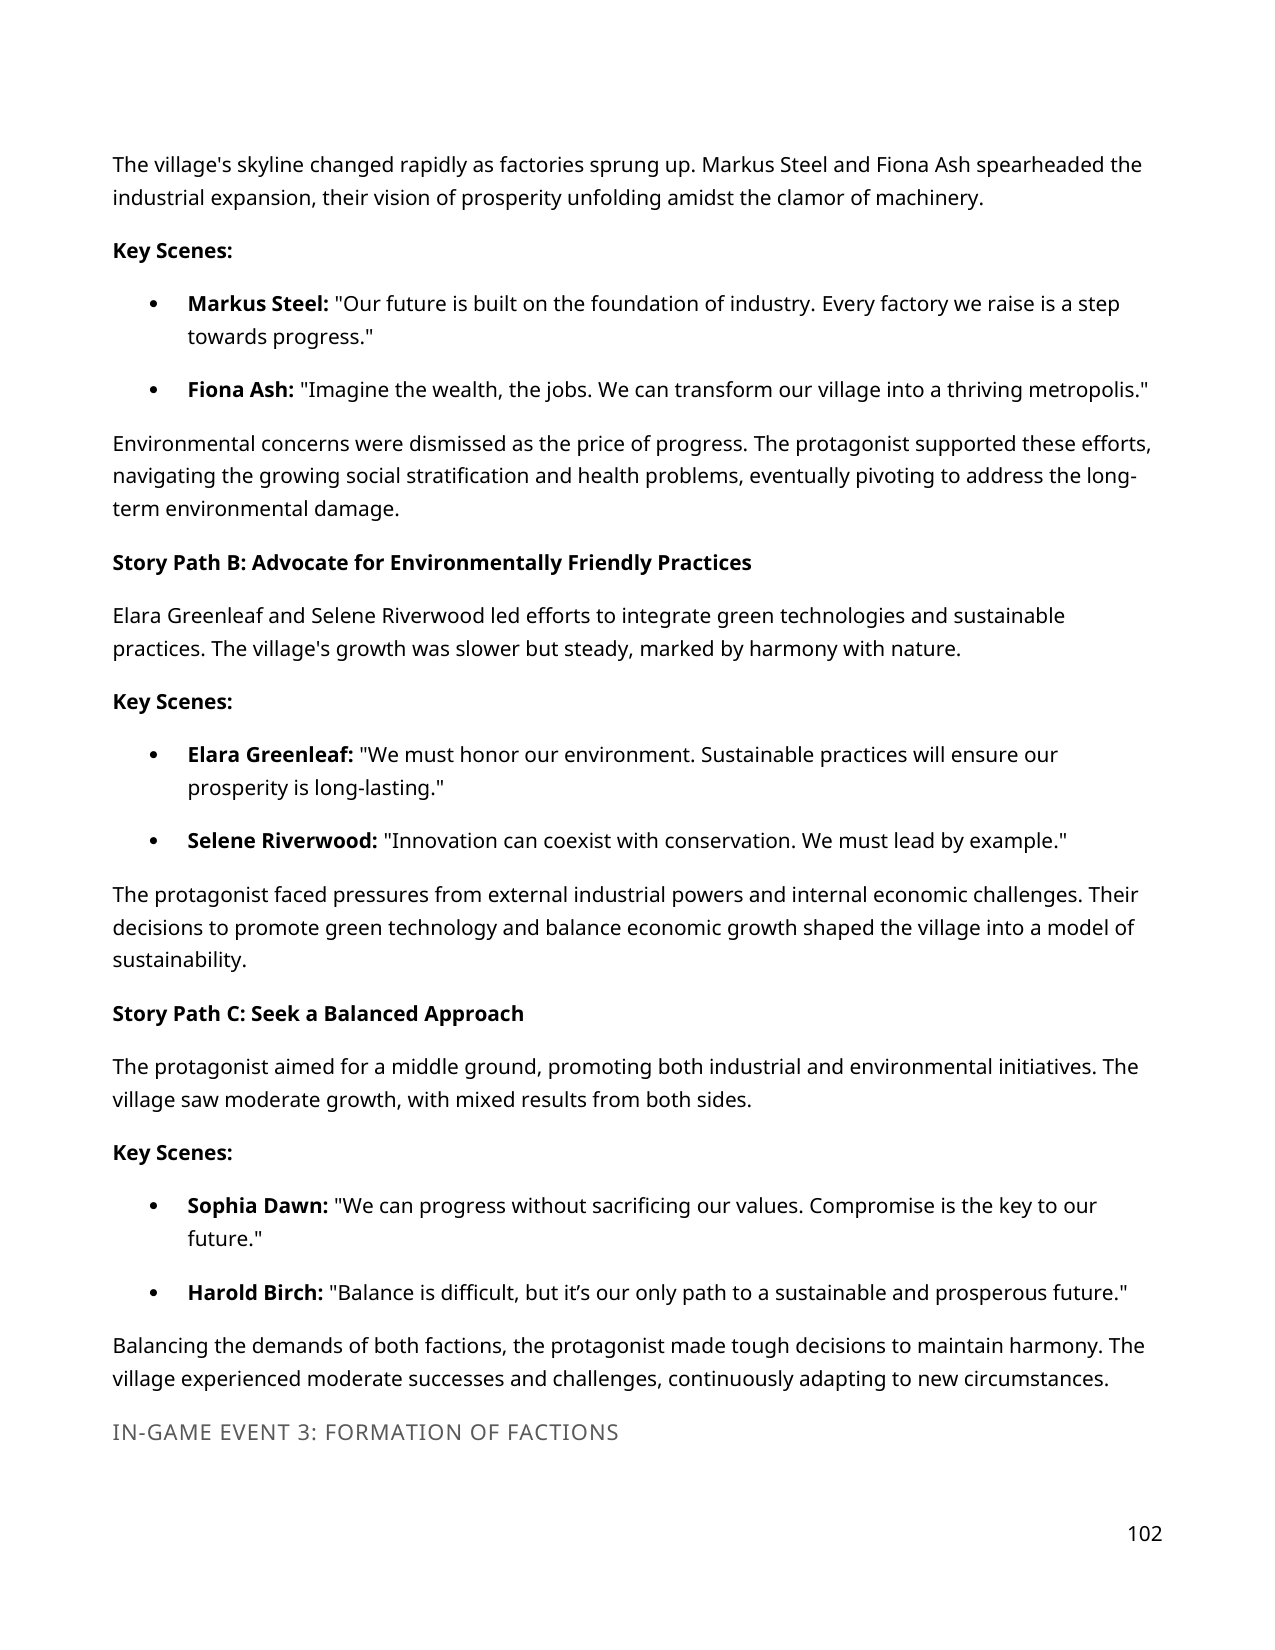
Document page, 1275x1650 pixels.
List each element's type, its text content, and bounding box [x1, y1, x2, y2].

list Selene Riverwood: "Innovation can coexist with conservation. We must lead by example." [150, 827, 1162, 855]
text The village's skyline changed rapidly as factories sprung up. Markus Steel and Fiona Ash spearheaded the industrial expansion, their vision of prosperity unfolding amidst the clamor of machinery. [112, 150, 1162, 211]
list Elara Greenleaf: "We must honor our environment. Sustainable practices will ensure our prosperity is long-lasting." [150, 741, 1162, 802]
text The protagonist aimed for a middle ground, promoting both industrial and environmental initiatives. The village saw moderate growth, with mixed results from both sides. [112, 1052, 1162, 1113]
text Elara Greenleaf and Selene Riverwood led efforts to integrate green technologies and sustainable practices. The village's growth was slower but steady, marked by harmony with nature. [112, 601, 1162, 662]
list Fiona Ash: "Imagine the wealth, the jobs. We can transform our village into a thriving metropolis." [150, 376, 1162, 404]
text Key Scenes: [112, 1138, 1162, 1167]
text Key Scenes: [112, 236, 1162, 264]
text Story Path C: Seek a Balanced Approach [112, 999, 1162, 1027]
text Story Path B: Advocate for Environmentally Friendly Practices [112, 548, 1162, 576]
list Sophia Dawn: "We can progress without sacrificing our values. Compromise is the key to our future." [150, 1192, 1162, 1253]
text Key Scenes: [112, 687, 1162, 716]
list Harold Birch: "Balance is difficult, but it’s our only path to a sustainable and prosperous future." [150, 1278, 1162, 1306]
text Environmental concerns were dismissed as the price of progress. The protagonist supported these efforts, navigating the growing social stratification and health problems, eventually pivoting to address the long-term environmental damage. [112, 429, 1162, 523]
list Markus Steel: "Our future is built on the foundation of industry. Every factory we raise is a step towards progress." [150, 289, 1162, 351]
text Balancing the demands of both factions, the protagonist made tough decisions to maintain harmony. The village experienced moderate successes and challenges, continuously adapting to new circumstances. [112, 1331, 1162, 1392]
text The protagonist faced pressures from external industrial powers and internal economic challenges. Their decisions to promote green technology and balance economic growth shaped the village into a model of sustainability. [112, 880, 1162, 974]
subtitle In-Game Event 3: Formation of Factions [112, 1417, 1162, 1447]
